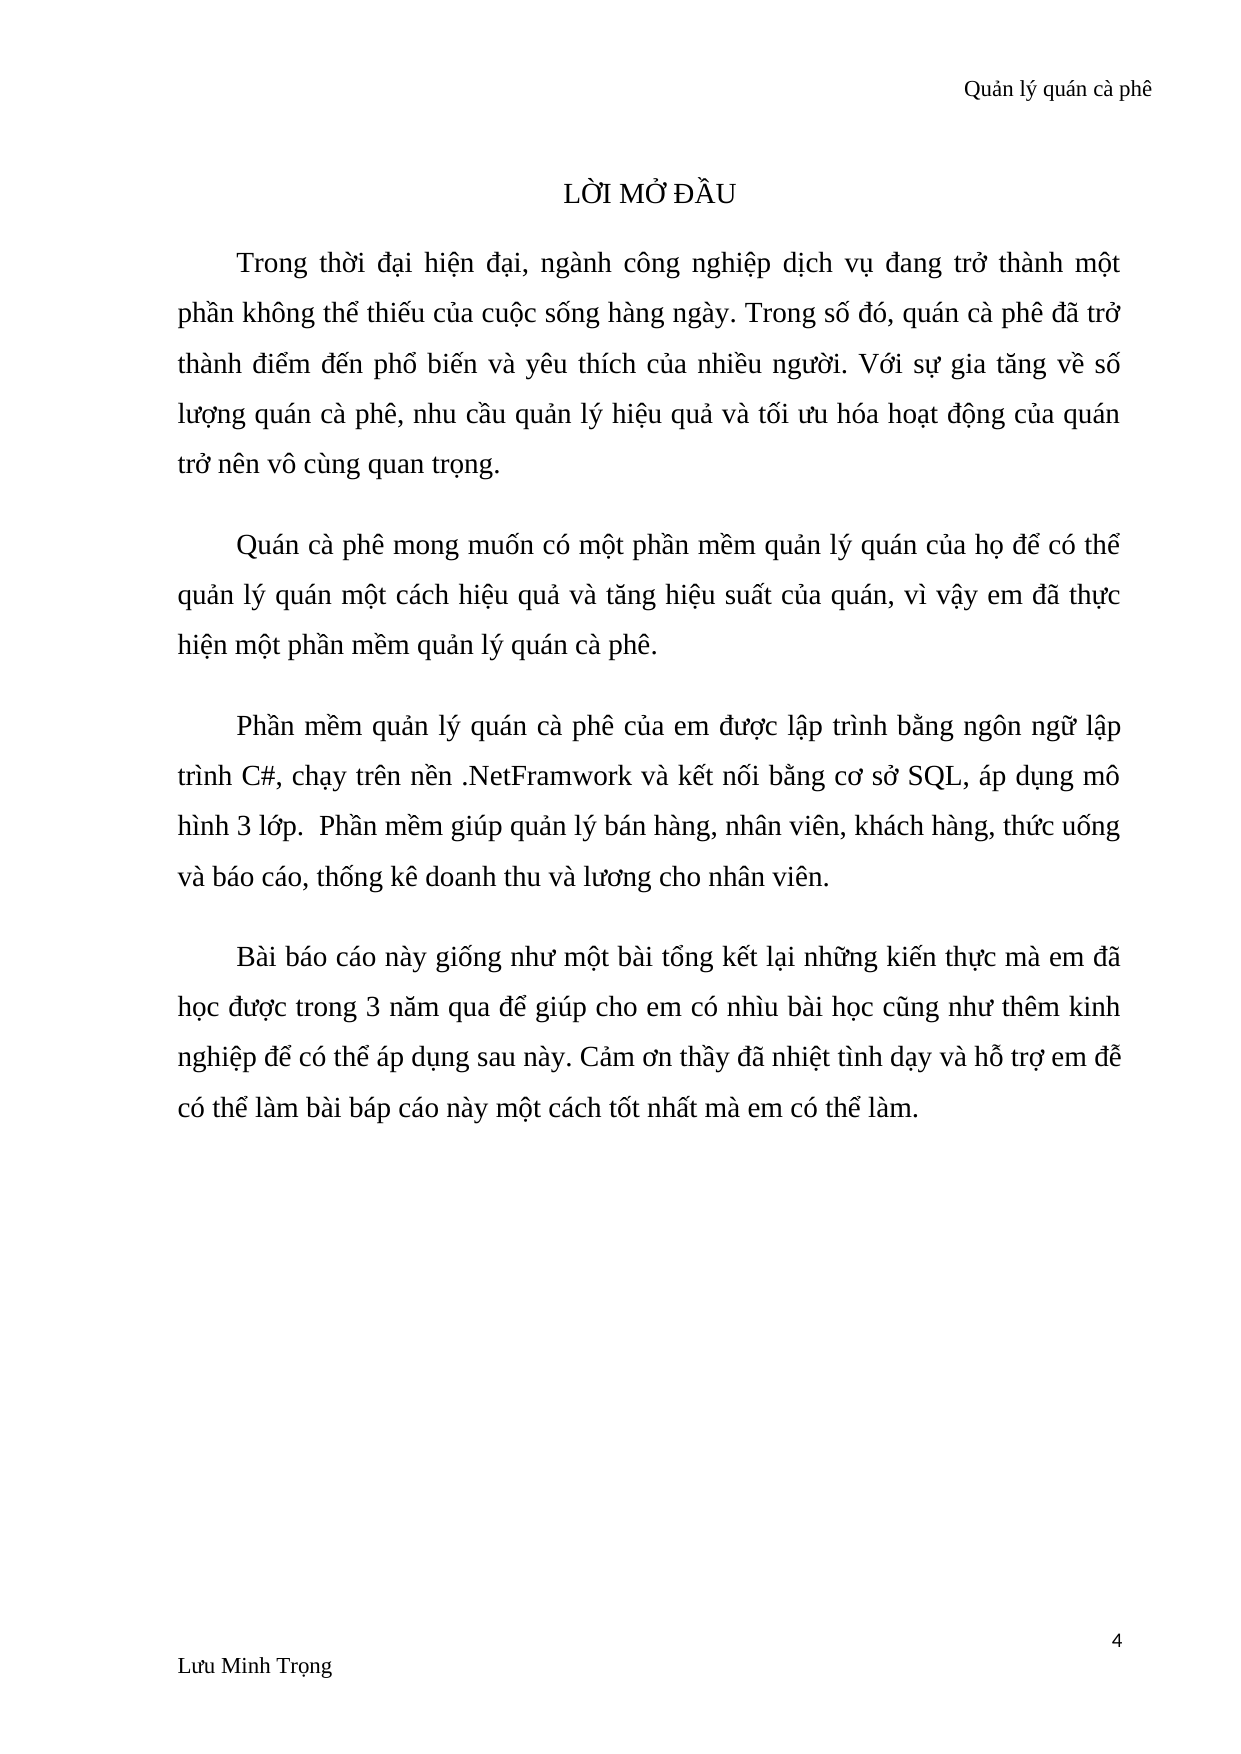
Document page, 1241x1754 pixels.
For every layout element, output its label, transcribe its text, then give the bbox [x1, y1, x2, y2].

subtitle LỜI MỞ ĐẦU [177, 177, 1122, 210]
text Trong thời đại hiện đại, ngành công nghiệp dịch vụ đang trở thành một phần không thể thiếu của cuộc sống hàng ngày. Trong số đó, quán cà phê đã trở thành điểm đến phổ biến và yêu thích của nhiều người. Với sự gia tăng về số lượng quán cà phê, nhu cầu quản lý hiệu quả và tối ưu hóa hoạt động của quán trở nên vô cùng quan trọng. [177, 245, 1122, 480]
text Quán cà phê mong muốn có một phần mềm quản lý quán của họ để có thể quản lý quán một cách hiệu quả và tăng hiệu suất của quán, vì vậy em đã thực hiện một phần mềm quản lý quán cà phê. [177, 527, 1122, 661]
text Phần mềm quản lý quán cà phê của em được lập trình bằng ngôn ngữ lập trình C#, chạy trên nền .NetFramwork và kết nối bằng cơ sở SQL, áp dụng mô hình 3 lớp. Phần mềm giúp quản lý bán hàng, nhân viên, khách hàng, thức uống và báo cáo, thống kê doanh thu và lương cho nhân viên. [177, 708, 1122, 892]
text Bài báo cáo này giống như một bài tổng kết lại những kiến thực mà em đã học được trong 3 năm qua để giúp cho em có nhìu bài học cũng như thêm kinh nghiệp để có thể áp dụng sau này. Cảm ơn thầy đã nhiệt tình dạy và hỗ trợ em đễ có thể làm bài báp cáo này một cách tốt nhất mà em có thể làm. [177, 939, 1122, 1123]
